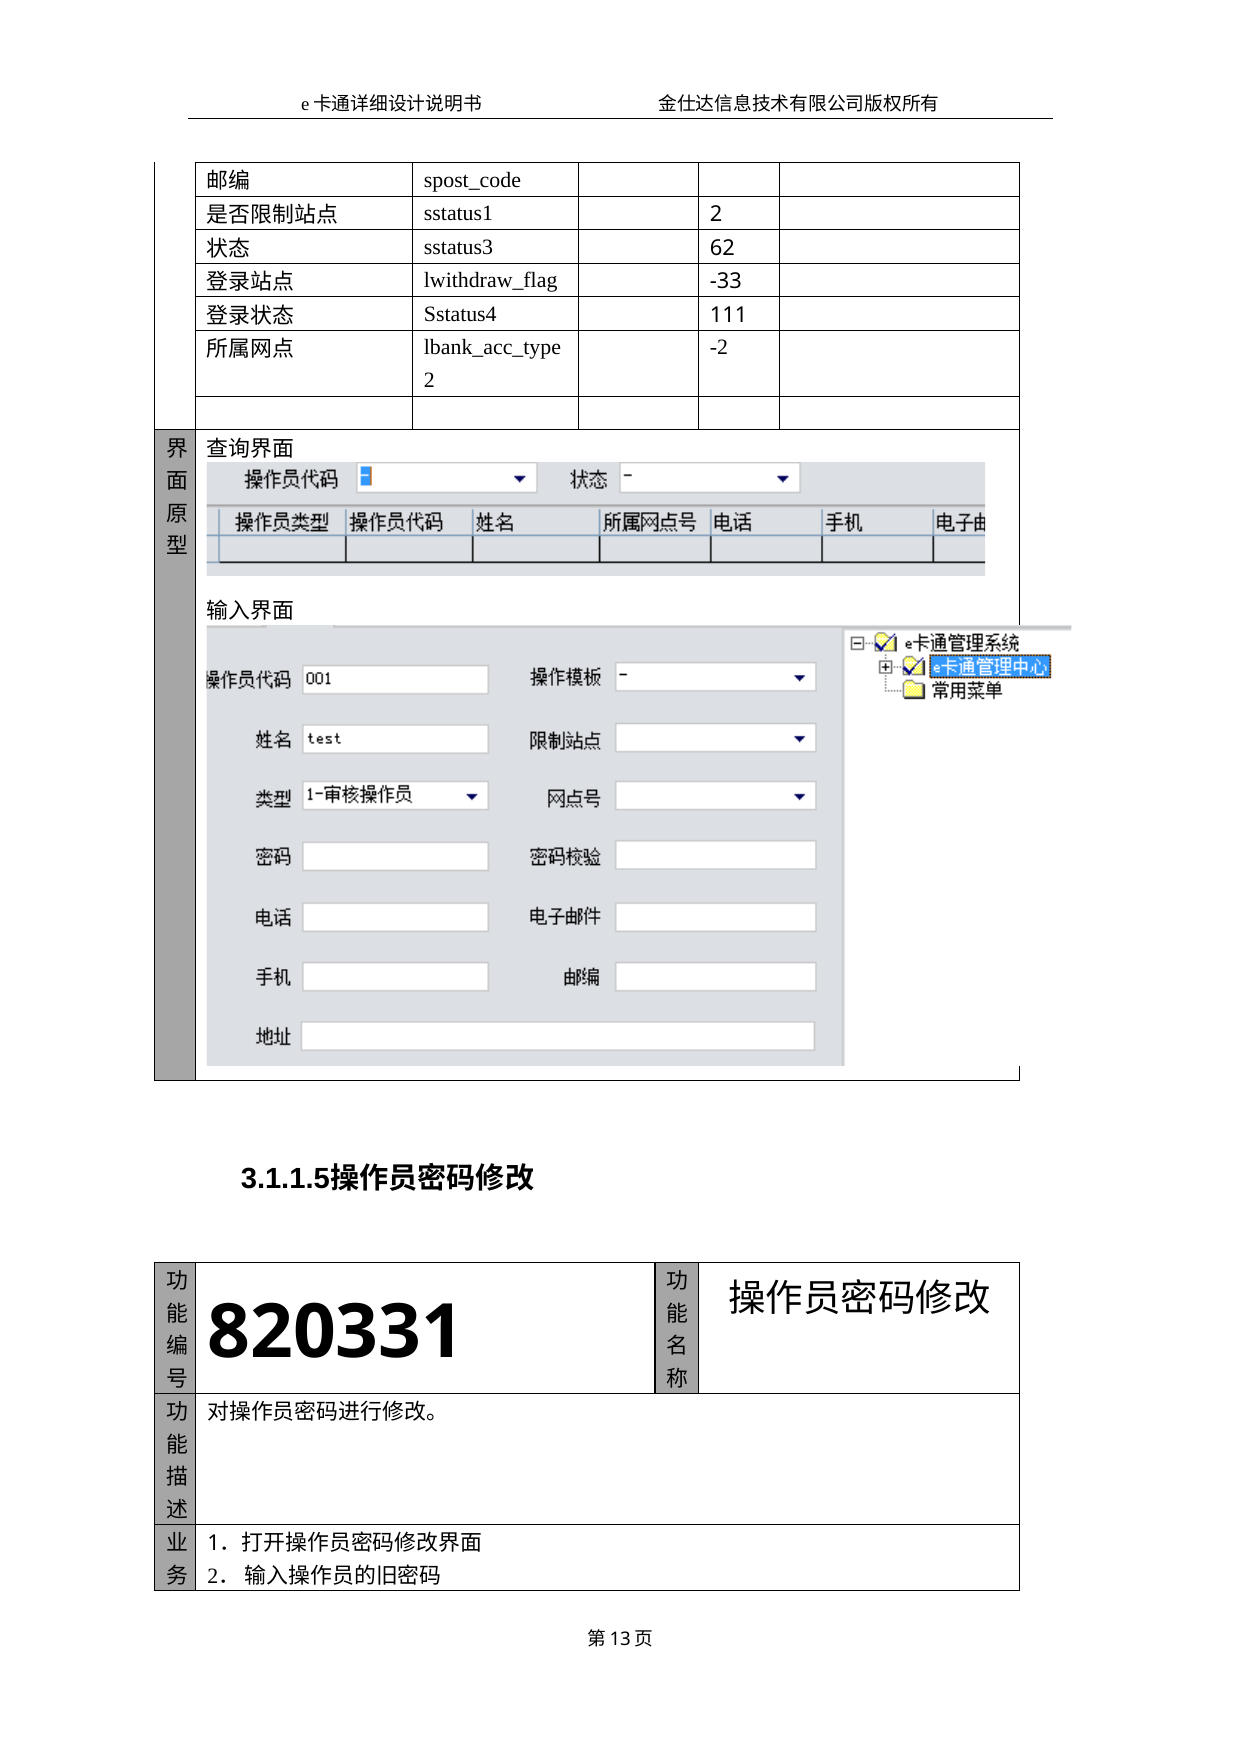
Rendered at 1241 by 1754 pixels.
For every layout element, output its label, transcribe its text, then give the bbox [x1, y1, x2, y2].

table_cell [413, 397, 578, 429]
table_cell 业务逻辑 [155, 1525, 195, 1590]
table_cell [579, 297, 698, 330]
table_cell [196, 1525, 1019, 1590]
subtitle 操作员密码修改 [227, 1143, 1053, 1208]
table_cell lbank_acc_type2 [413, 331, 578, 396]
table_header 功能名称 [656, 1263, 698, 1393]
table_cell [196, 397, 412, 429]
table_cell [780, 264, 1019, 296]
table_header 功能编号 [155, 1263, 195, 1393]
table_cell [579, 397, 698, 429]
table_cell [699, 163, 779, 196]
table_header 820331 [196, 1263, 654, 1393]
picture [206, 462, 986, 576]
table_cell [579, 197, 698, 229]
table_cell -33 [699, 264, 779, 296]
table_cell 状态 [196, 230, 412, 263]
table_cell [579, 230, 698, 263]
table_cell [699, 397, 779, 429]
picture [206, 625, 1072, 1066]
table_cell 对操作员密码进行修改。 [196, 1394, 1019, 1524]
table_cell lwithdraw_flag [413, 264, 578, 296]
table_cell spost_code [413, 163, 578, 196]
table_cell [780, 230, 1019, 263]
table_cell Sstatus4 [413, 297, 578, 330]
table_header 操作员密码修改 [699, 1263, 1019, 1393]
table_cell sstatus3 [413, 230, 578, 263]
table_cell 登录状态 [196, 297, 412, 330]
table_cell 2 [699, 197, 779, 229]
table_cell [780, 197, 1019, 229]
table_cell 邮编 [196, 163, 412, 196]
table_cell -2 [699, 331, 779, 396]
table_cell 是否限制站点 [196, 197, 412, 229]
table_cell [780, 397, 1019, 429]
table_cell [780, 163, 1019, 196]
table_cell [780, 331, 1019, 396]
table_cell 111 [699, 297, 779, 330]
table_cell 功能描述 [155, 1394, 195, 1524]
table_cell [579, 264, 698, 296]
table_cell 查询界面 输入界面 [196, 430, 1019, 1080]
table_cell 登录站点 [196, 264, 412, 296]
table_cell sstatus1 [413, 197, 578, 229]
table_cell 界面原型 [155, 430, 195, 1080]
table_cell 所属网点 [196, 331, 412, 396]
table_cell [579, 331, 698, 396]
table_cell 62 [699, 230, 779, 263]
table_cell [579, 163, 698, 196]
table_cell [780, 297, 1019, 330]
